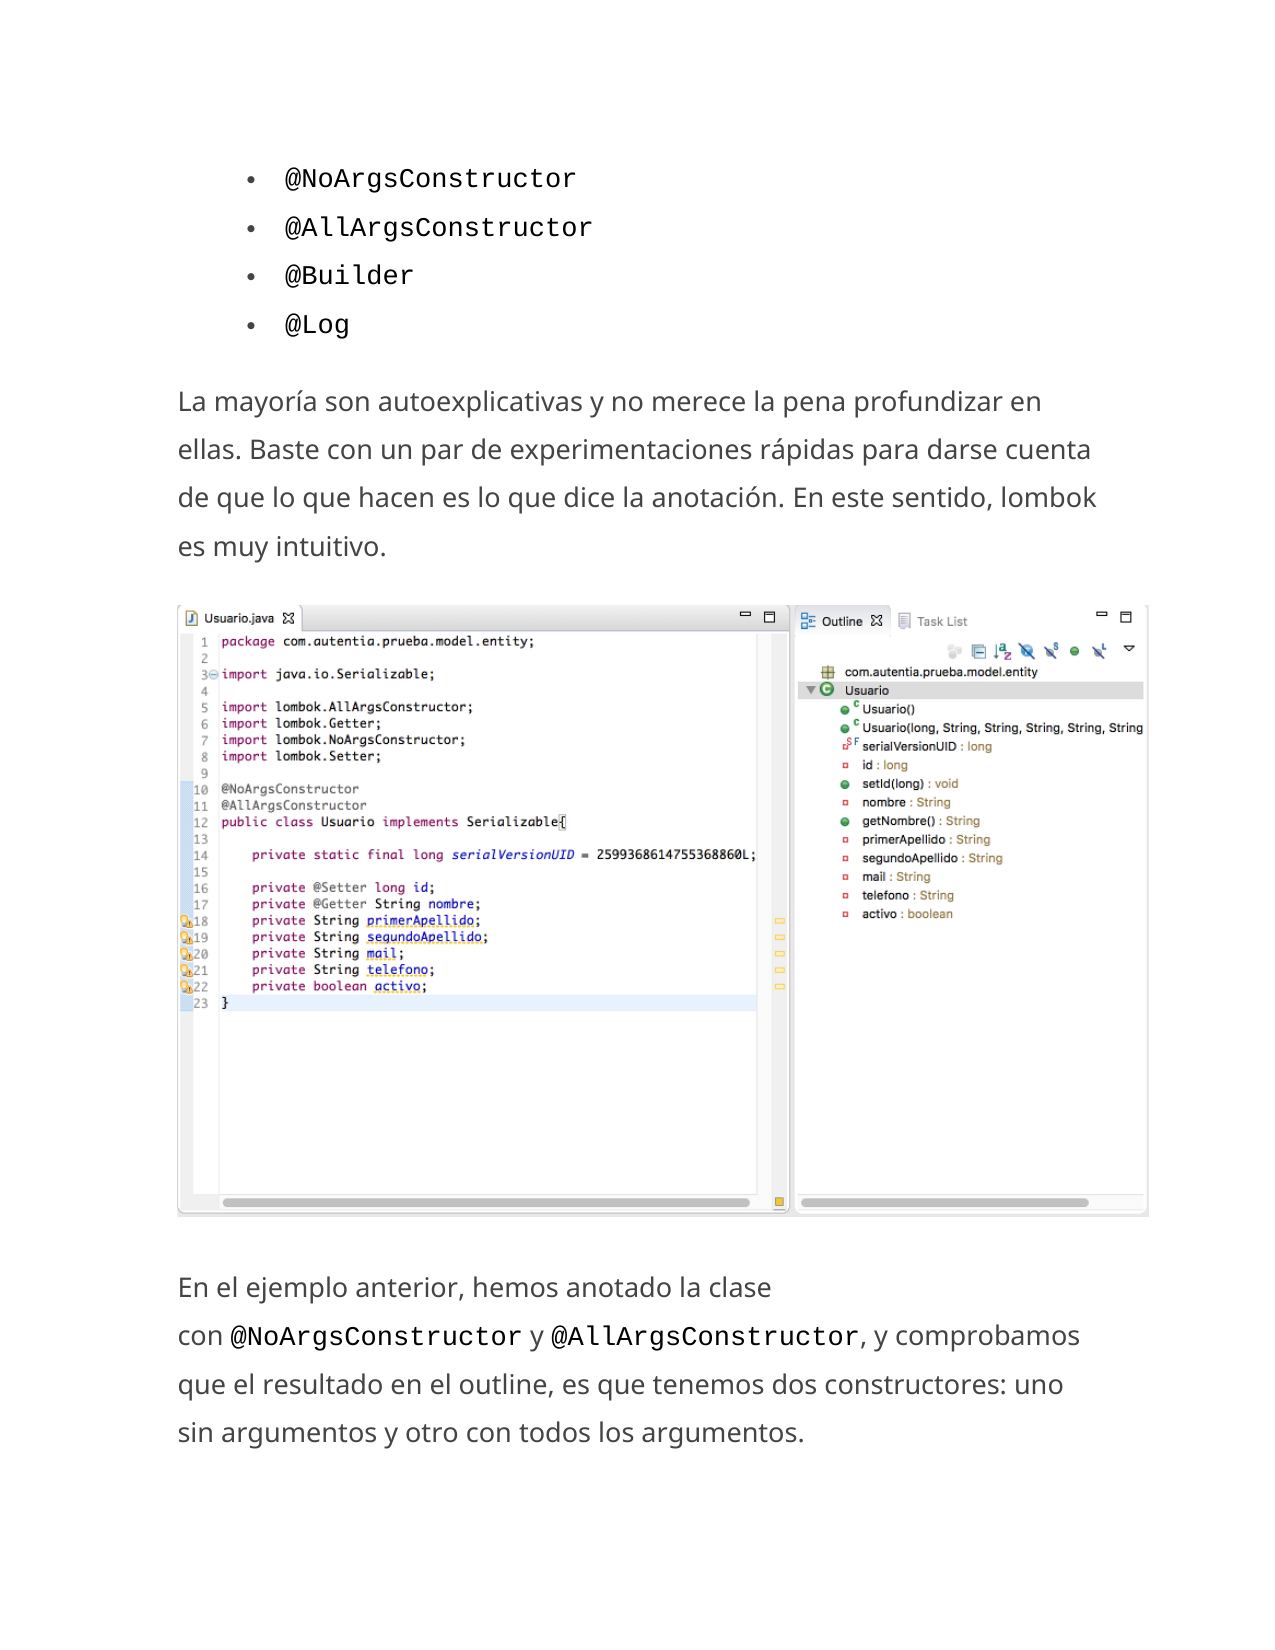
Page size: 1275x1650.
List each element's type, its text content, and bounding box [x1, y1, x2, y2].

text La mayoría son autoexplicativas y no merece la pena profundizar en ellas. Baste con un par de experimentaciones rápidas para darse cuenta de que lo que hacen es lo que dice la anotación. En este sentido, lombok es muy intuitivo. [177, 371, 1098, 564]
list @Builder [247, 244, 1098, 293]
list @NoArgsConstructor [247, 148, 1098, 196]
text En el ejemplo anterior, hemos anotado la clase con @NoArgsConstructor y @AllArgsConstructor, y comprobamos que el resultado en el outline, es que tenemos dos constructores: uno sin argumentos y otro con todos los argumentos. [177, 1257, 1098, 1451]
picture [177, 605, 1149, 1217]
list @AllArgsConstructor [247, 196, 1098, 244]
list @Log [247, 293, 1098, 341]
